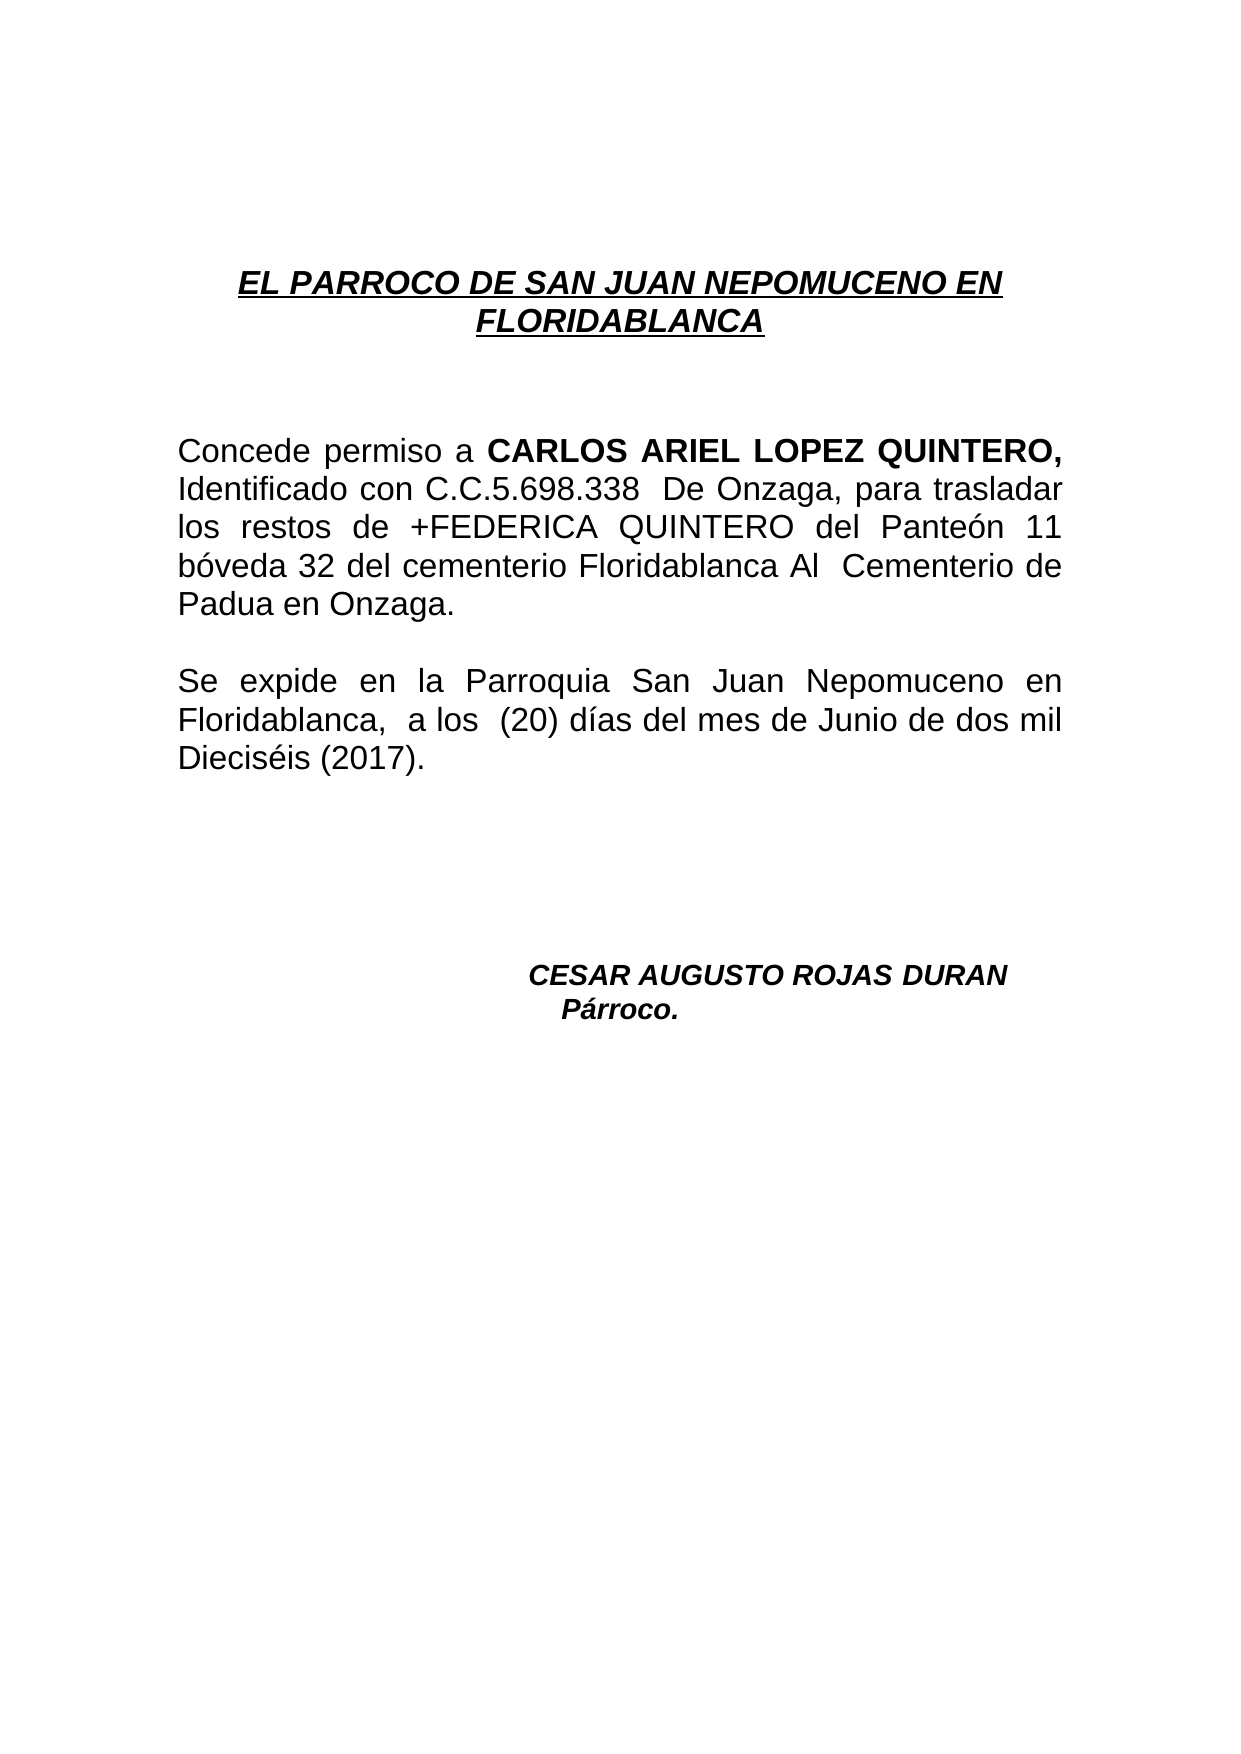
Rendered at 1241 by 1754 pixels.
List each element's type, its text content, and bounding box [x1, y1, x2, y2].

list Se expide en la Parroquia San Juan Nepomuceno en Floridablanca, a los (20) días del mes de Junio de dos mil Dieciséis (2017). [177, 661, 1063, 777]
list Párroco. [177, 992, 1063, 1025]
list EL PARROCO DE SAN JUAN NEPOMUCENO EN FLORIDABLANCA [177, 263, 1063, 340]
list CESAR AUGUSTO ROJAS DURAN [398, 958, 1063, 992]
text Concede permiso a CARLOS ARIEL LOPEZ QUINTERO, Identificado con C.C.5.698.338 De Onzaga, para trasladar los restos de +FEDERICA QUINTERO del Panteón 11 bóveda 32 del cementerio Floridablanca Al Cementerio de Padua en Onzaga. [177, 431, 1063, 623]
